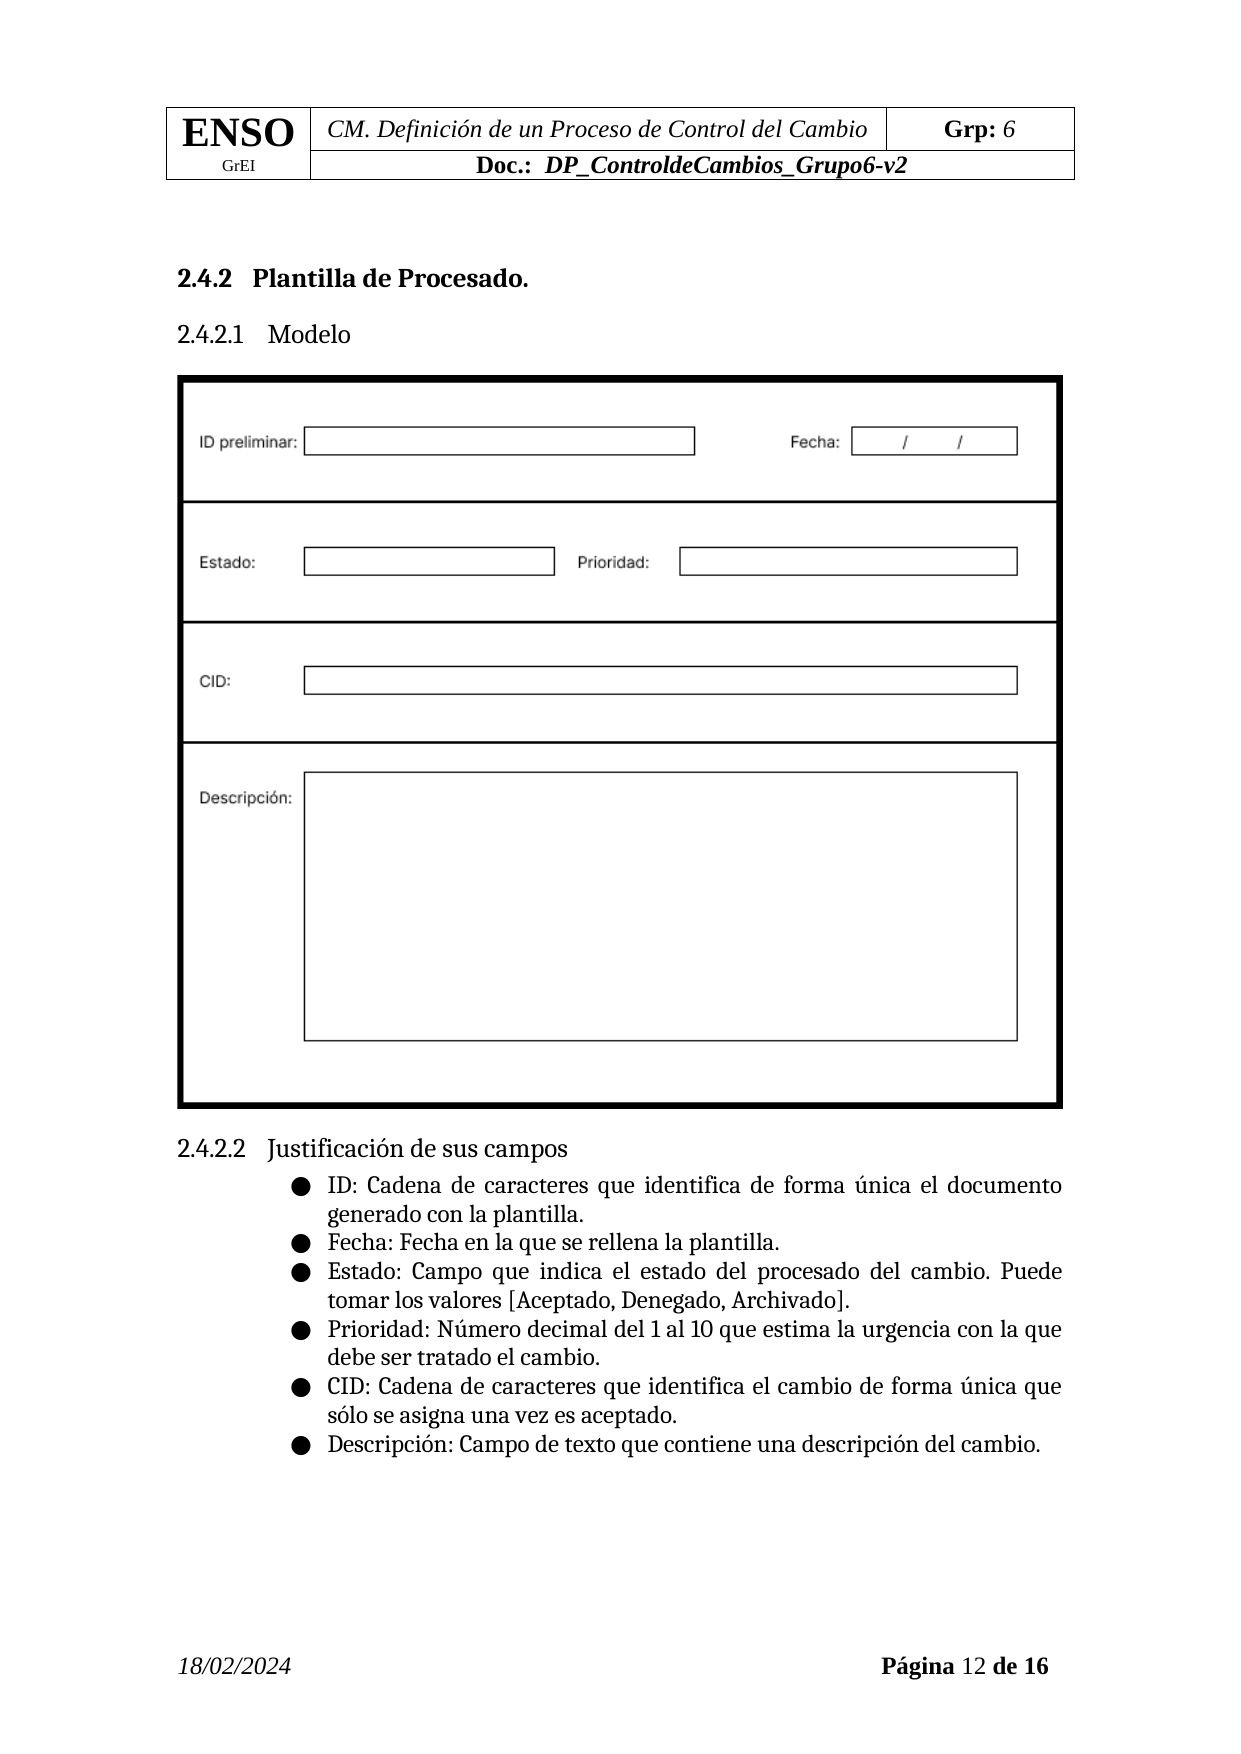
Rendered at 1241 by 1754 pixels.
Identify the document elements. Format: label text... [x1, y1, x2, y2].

list Descripción: Campo de texto que contiene una descripción del cambio. [290, 1429, 1063, 1458]
list Fecha: Fecha en la que se rellena la plantilla. [290, 1228, 1063, 1257]
subtitle Justificación de sus campos [177, 1133, 1063, 1164]
list ID: Cadena de caracteres que identifica de forma única el documento generado con la plantilla. [290, 1171, 1063, 1228]
list Estado: Campo que indica el estado del procesado del cambio. Puede tomar los valores [Aceptado, Denegado, Archivado]. [290, 1257, 1063, 1314]
picture [177, 375, 1063, 1109]
list Prioridad: Número decimal del 1 al 10 que estima la urgencia con la que debe ser tratado el cambio. [290, 1314, 1063, 1372]
list CID: Cadena de caracteres que identifica el cambio de forma única que sólo se asigna una vez es aceptado. [290, 1372, 1063, 1429]
subtitle Modelo [177, 319, 1063, 350]
subtitle Plantilla de Procesado. [177, 263, 1063, 294]
